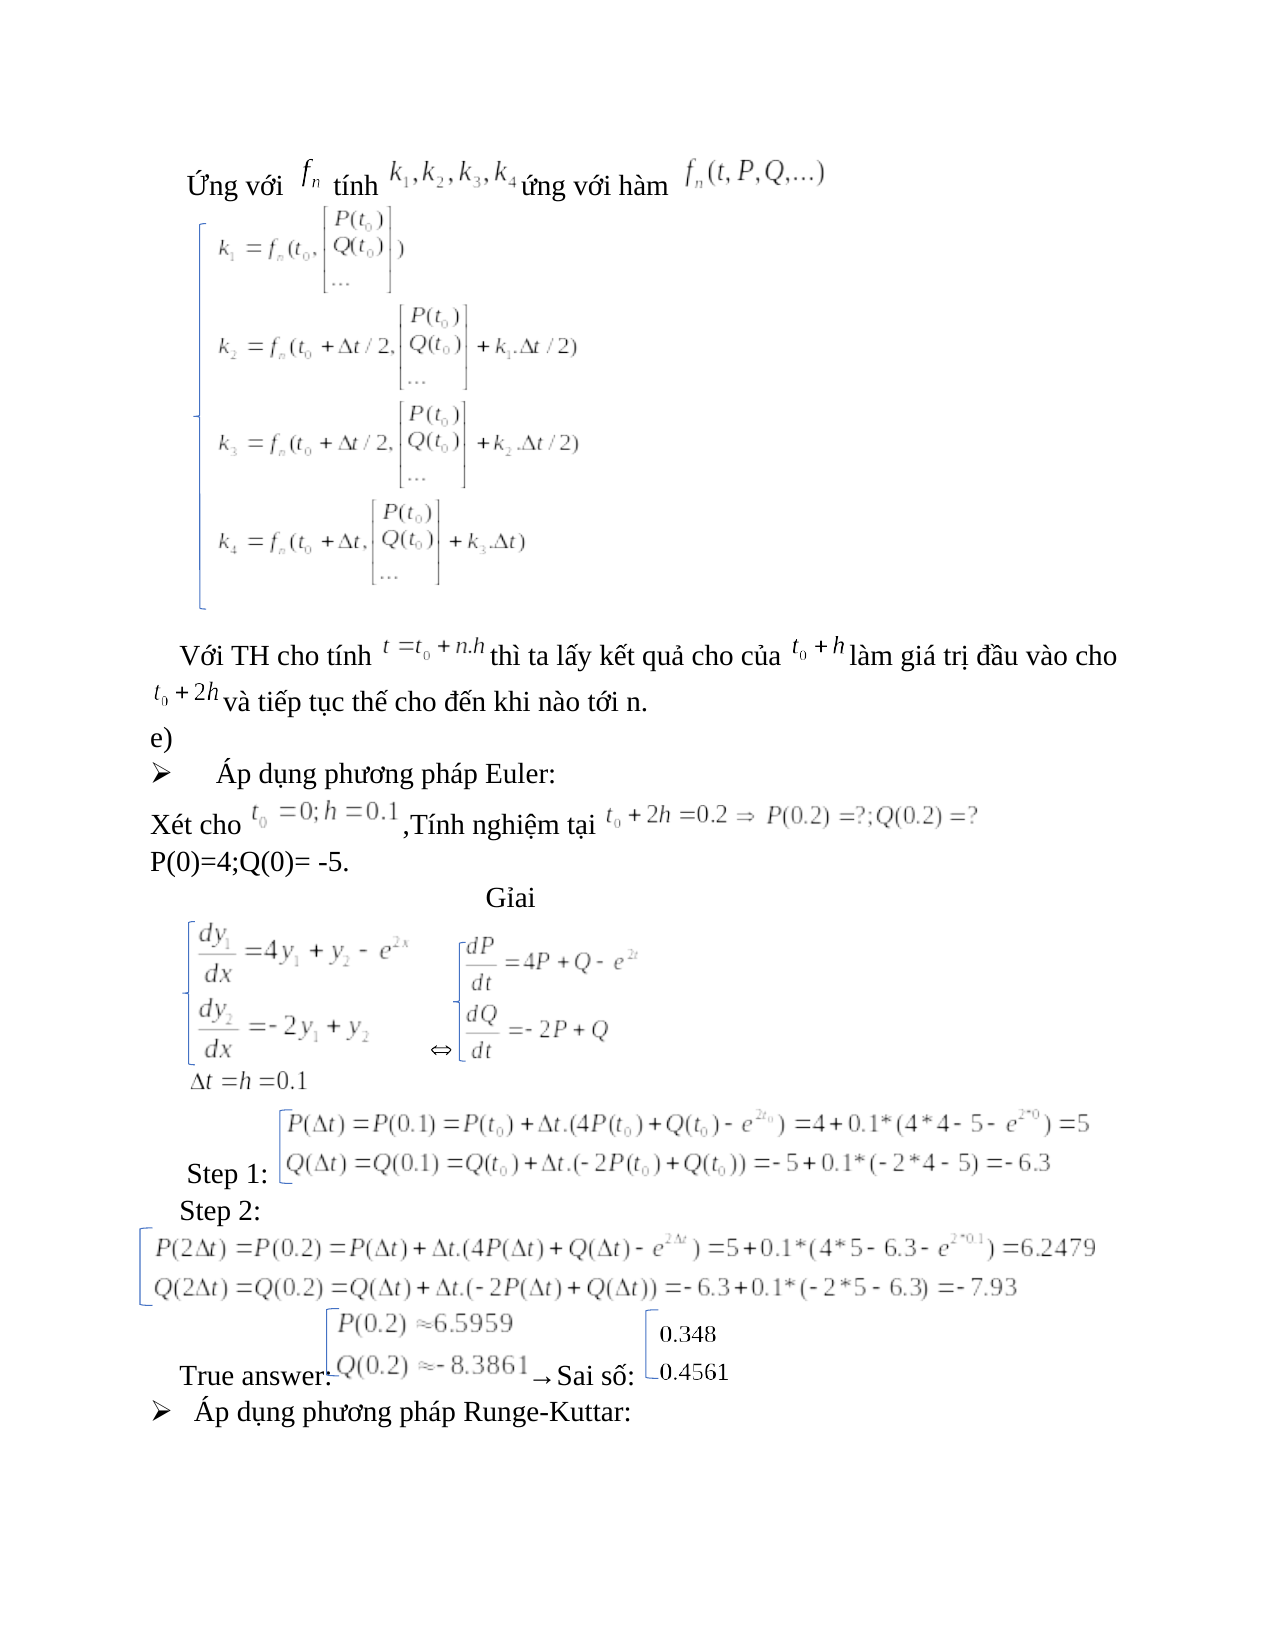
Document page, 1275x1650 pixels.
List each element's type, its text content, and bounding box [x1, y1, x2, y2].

list Ứng với tính ứng với hàm [150, 150, 1125, 201]
list Step 2: [150, 1193, 1125, 1306]
list True answer:→Sai số: [150, 1308, 1125, 1392]
list Với TH cho tính thì ta lấy kết quả cho của làm giá trị đầu vào cho và tiếp tục thế cho đến khi nào tới n. [150, 628, 1125, 718]
list Áp dụng phương pháp Euler: [150, 757, 1125, 790]
list Gỉai [150, 880, 1125, 913]
list Step 1: [150, 1102, 1125, 1190]
list Xét cho ,Tính nghiệm tại P(0)=4;Q(0)= -5. [150, 793, 1125, 877]
list Áp dụng phương pháp Runge-Kuttar: [150, 1394, 1125, 1428]
list e) [150, 721, 1125, 754]
